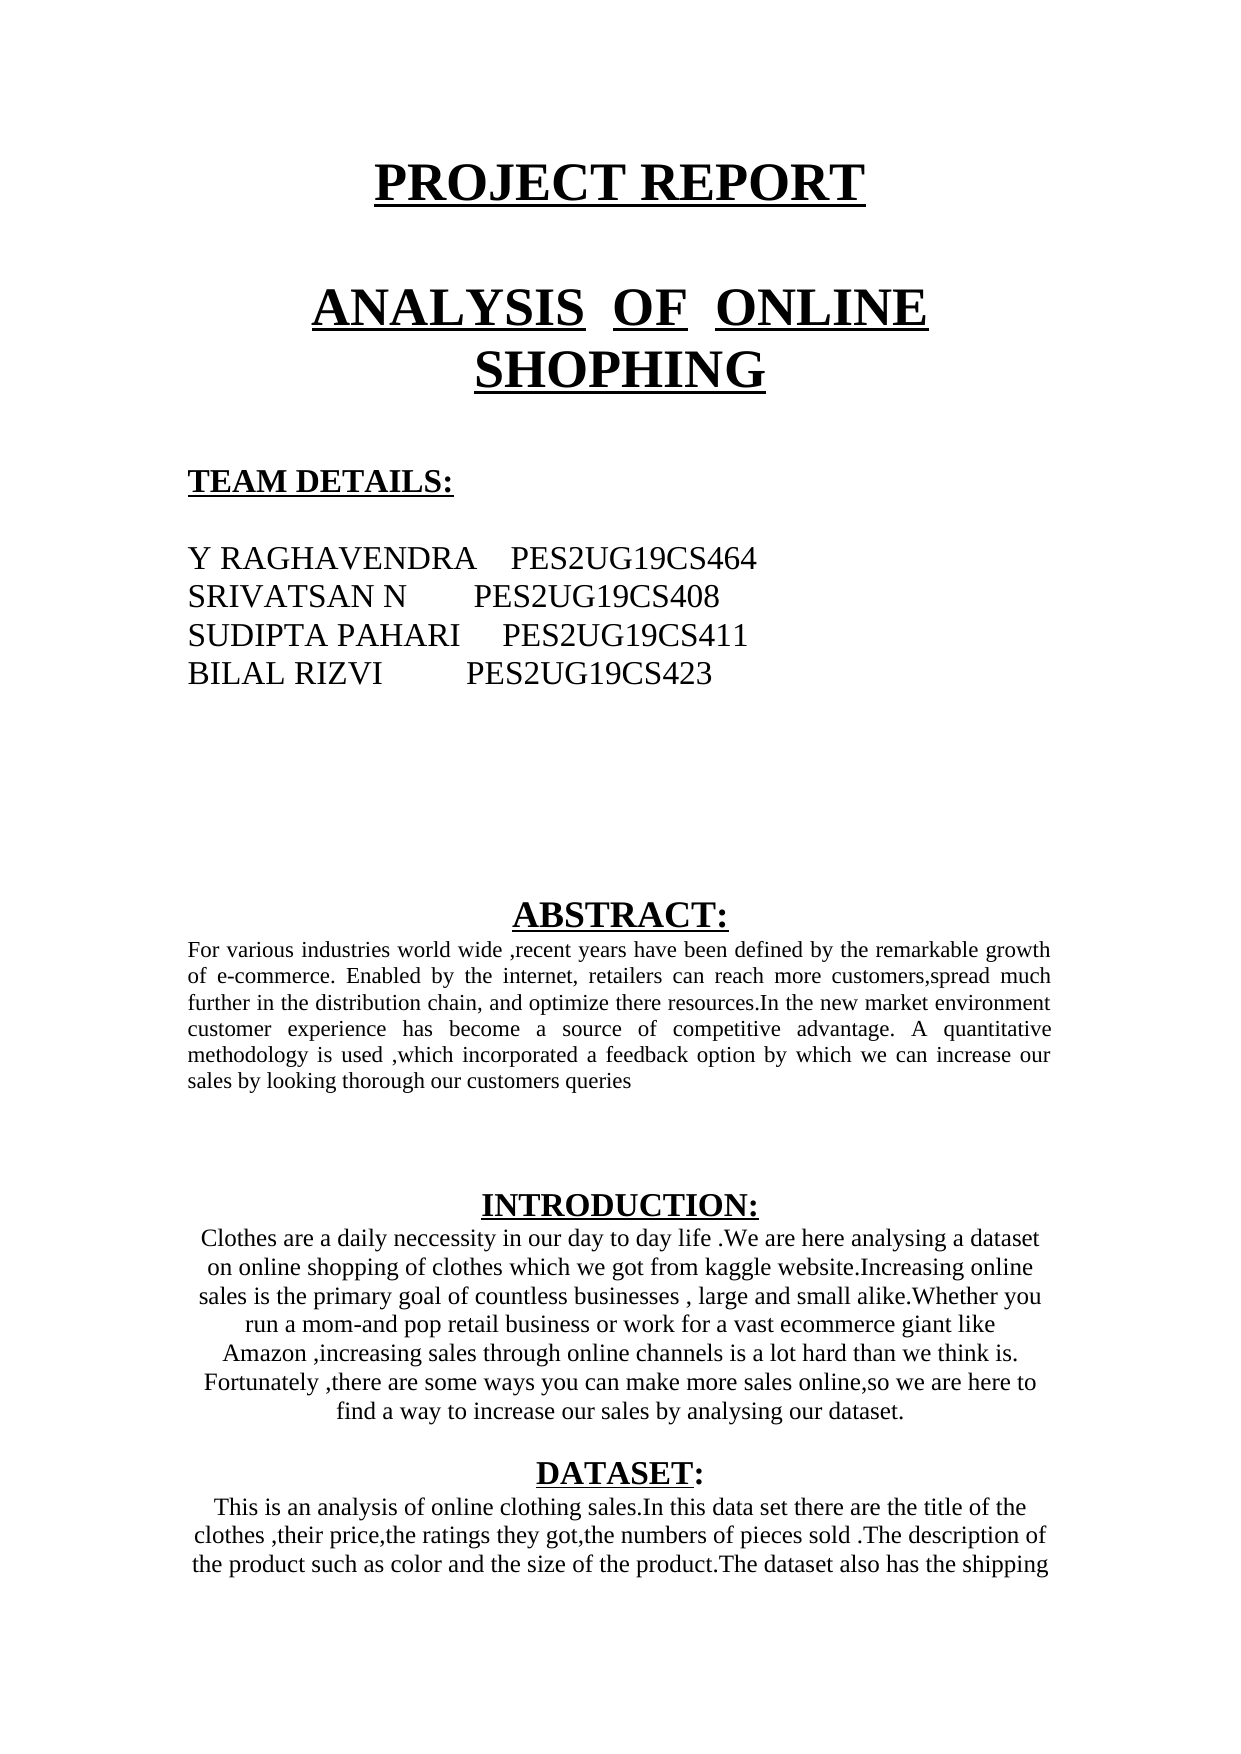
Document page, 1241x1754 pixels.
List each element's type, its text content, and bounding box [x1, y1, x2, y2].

text ABSTRACT: [187, 893, 1053, 936]
text Fortunately ,there are some ways you can make more sales online,so we are here to find a way to increase our sales by analysing our dataset. [187, 1367, 1053, 1424]
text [187, 1492, 1053, 1578]
text DATASET: [187, 1453, 1053, 1492]
text ANALYSIS OF ONLINE SHOPHING [187, 274, 1053, 399]
text Y RAGHAVENDRA PES2UG19CS464 [187, 538, 1053, 576]
text INTRODUCTION: [187, 1185, 1053, 1223]
text SRIVATSAN N PES2UG19CS408 [187, 576, 1053, 615]
text Clothes are a daily neccessity in our day to day life .We are here analysing a dataset on online shopping of clothes which we got from kaggle website.Increasing online sales is the primary goal of countless businesses , large and small alike.Whether you run a mom-and pop retail business or work for a vast ecommerce giant like Amazon ,increasing sales through online channels is a lot hard than we think is. [187, 1223, 1053, 1367]
text TEAM DETAILS: [187, 461, 1053, 500]
text SUDIPTA PAHARI PES2UG19CS411 [187, 615, 1053, 653]
text PROJECT REPORT [187, 150, 1053, 212]
text BILAL RIZVI PES2UG19CS423 [187, 653, 1053, 691]
text For various industries world wide ,recent years have been defined by the remarkable growth of e-commerce. Enabled by the internet, retailers can reach more customers,spread much further in the distribution chain, and optimize there resources.In the new market environment customer experience has become a source of competitive advantage. A quantitative methodology is used ,which incorporated a feedback option by which we can increase our sales by looking thorough our customers queries [187, 936, 1053, 1094]
